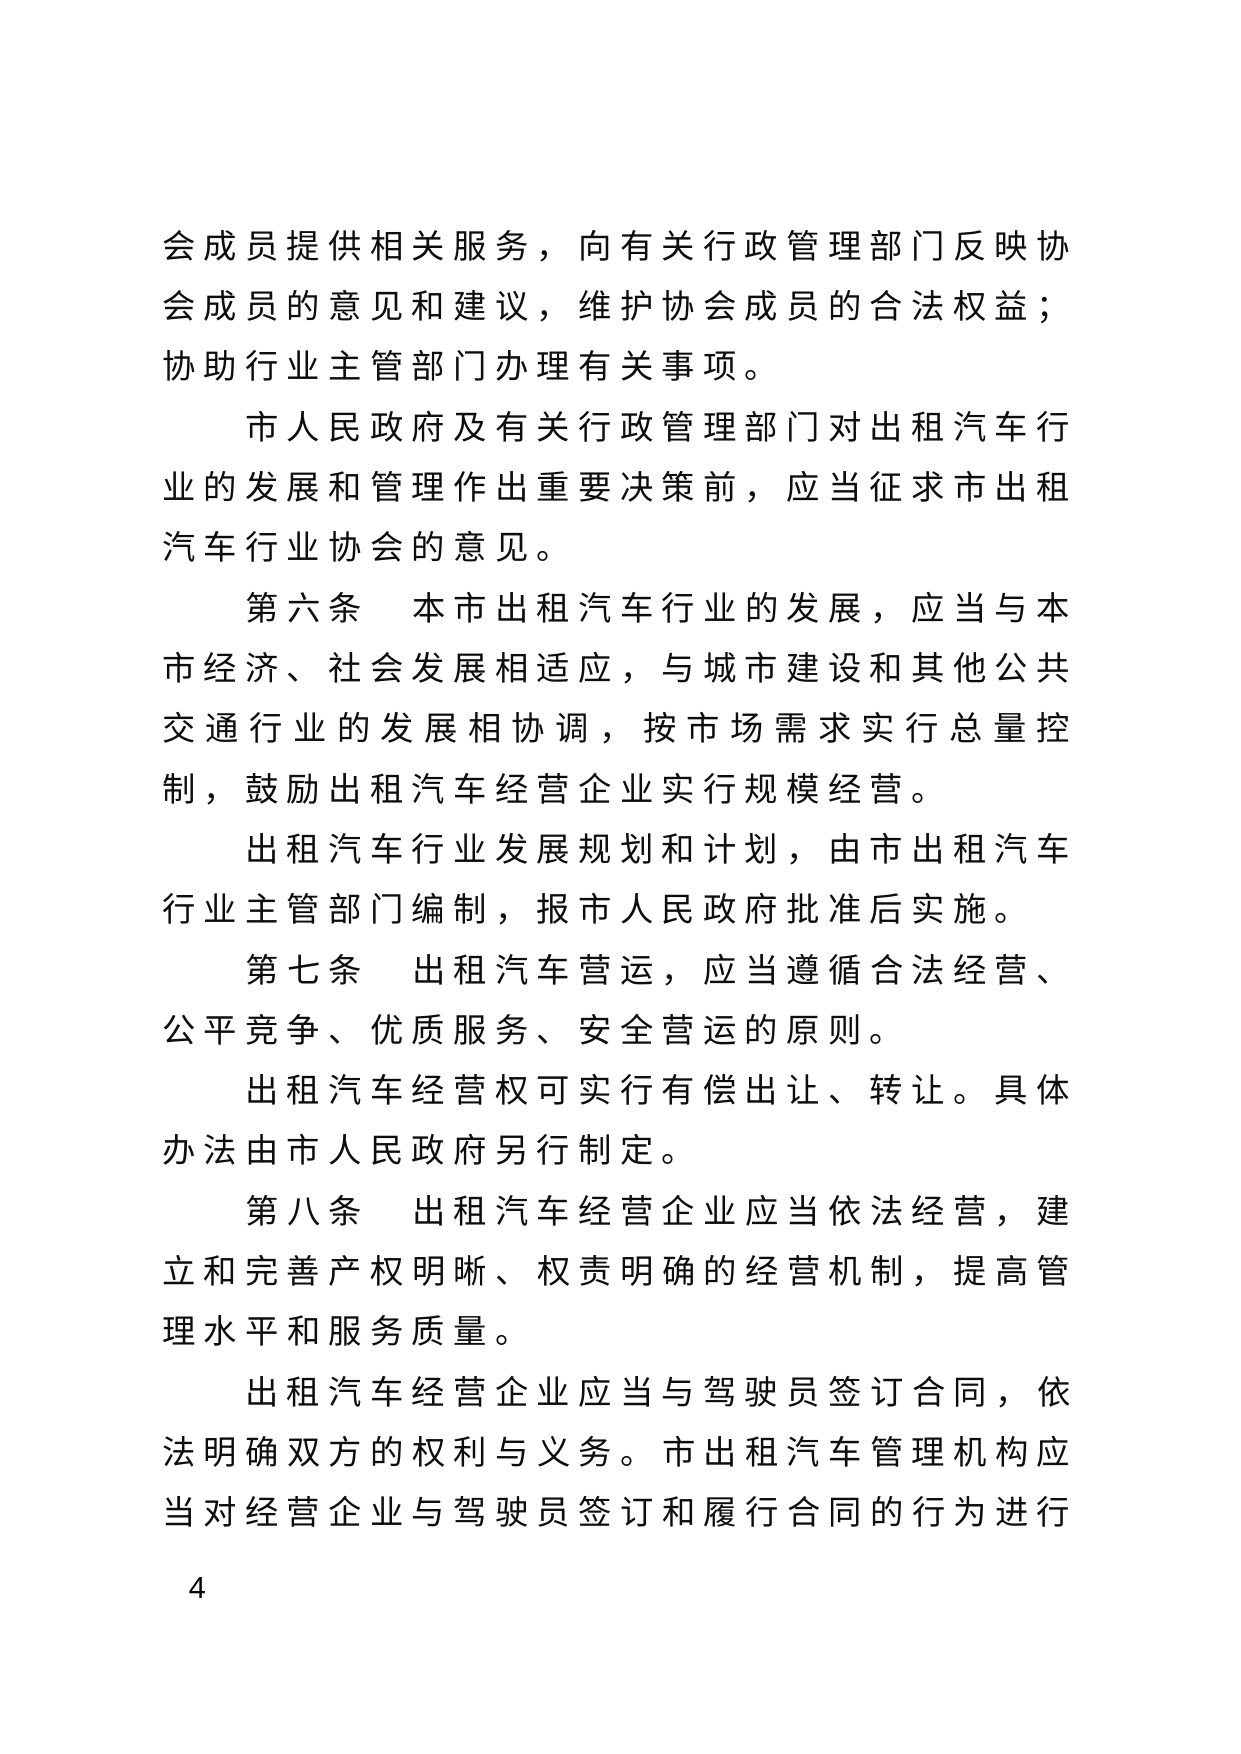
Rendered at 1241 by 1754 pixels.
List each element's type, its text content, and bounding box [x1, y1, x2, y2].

text 市人民政府及有关行政管理部门对出租汽车行业的发展和管理作出重要决策前，应当征求市出租汽车行业协会的意见。 [162, 394, 1078, 575]
text 第六条 本市出租汽车行业的发展，应当与本市经济、社会发展相适应，与城市建设和其他公共交通行业的发展相协调，按市场需求实行总量控制，鼓励出租汽车经营企业实行规模经营。 [162, 575, 1078, 817]
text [162, 1359, 1078, 1540]
text 出租汽车经营权可实行有偿出让、转让。具体办法由市人民政府另行制定。 [162, 1058, 1078, 1178]
text 第八条 出租汽车经营企业应当依法经营，建立和完善产权明晰、权责明确的经营机制，提高管理水平和服务质量。 [162, 1178, 1078, 1359]
text 第七条 出租汽车营运，应当遵循合法经营、公平竞争、优质服务、安全营运的原则。 [162, 937, 1078, 1058]
text 出租汽车行业发展规划和计划，由市出租汽车行业主管部门编制，报市人民政府批准后实施。 [162, 817, 1078, 937]
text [162, 213, 1078, 394]
